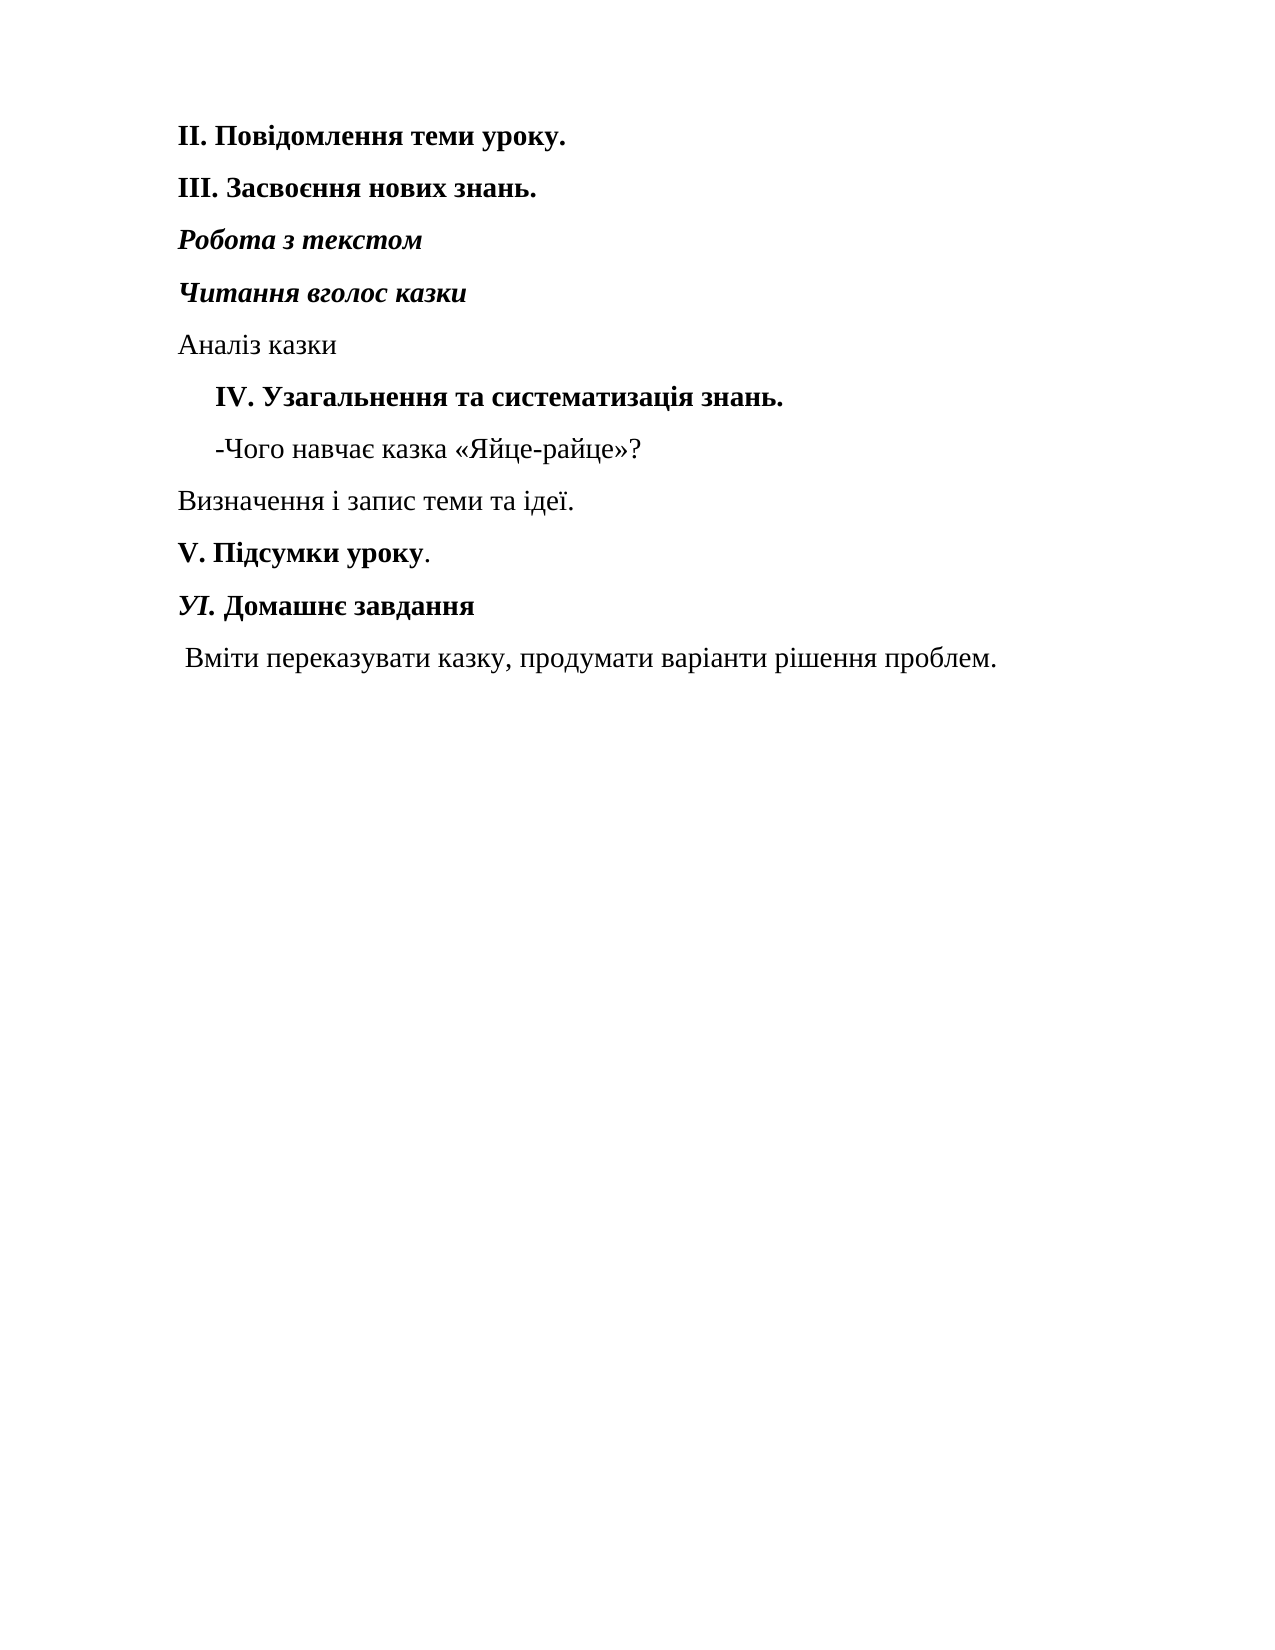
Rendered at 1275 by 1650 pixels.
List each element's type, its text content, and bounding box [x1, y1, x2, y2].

text V. Підсумки уроку. [177, 536, 1186, 569]
text ІІ. Повідомлення теми уроку. [177, 118, 1186, 152]
text -Чого навчає казка «Яйце-райце»? [215, 431, 1186, 465]
text УІ. Домашнє завдання [177, 588, 1186, 621]
text Робота з текстом [177, 222, 1186, 256]
text Читання вголос казки [177, 275, 1186, 308]
text Вміти переказувати казку, продумати варіанти рішення проблем. [177, 640, 1186, 673]
text Визначення і запис теми та ідеї. [177, 483, 1186, 517]
text ІІІ. Засвоєння нових знань. [177, 170, 1186, 204]
text IV. Узагальнення та систематизація знань. [215, 379, 1186, 413]
text Аналіз казки [177, 327, 1186, 360]
